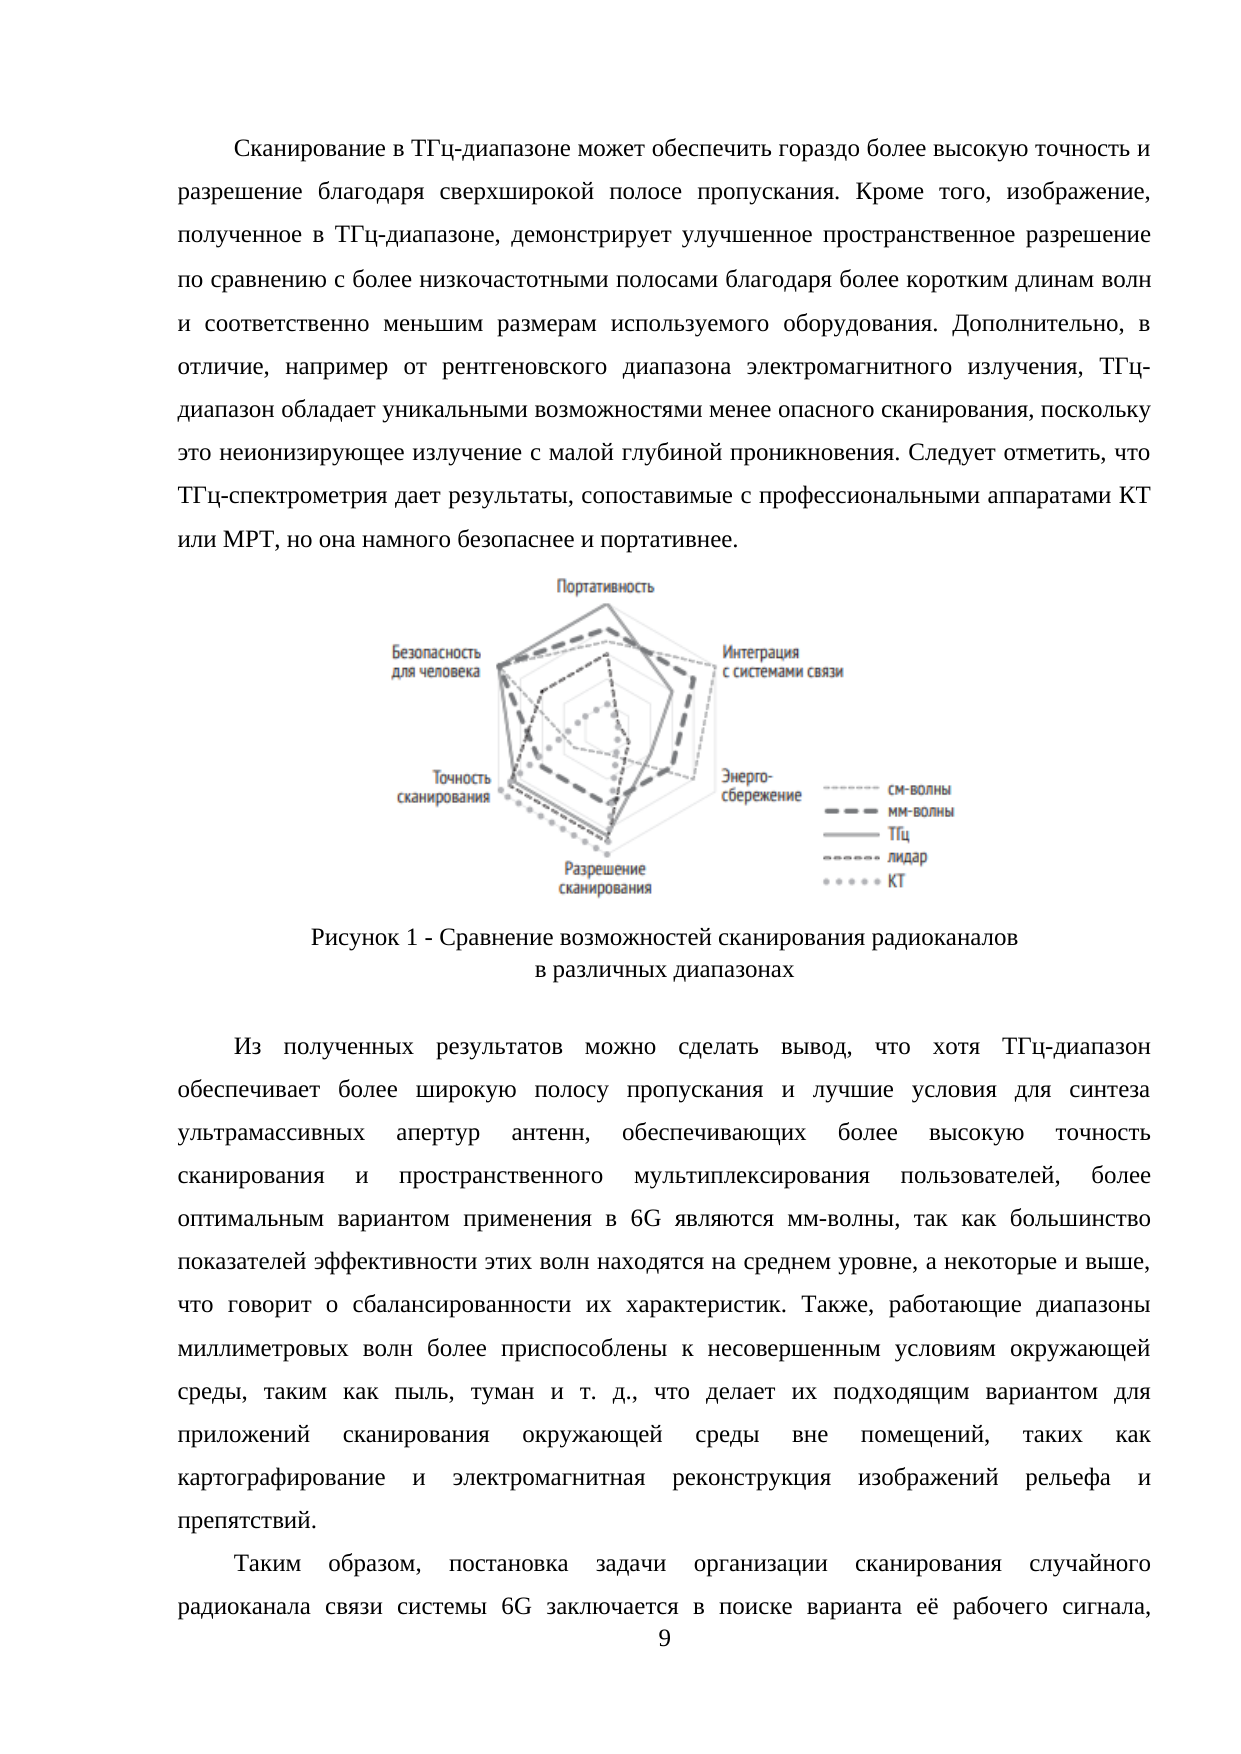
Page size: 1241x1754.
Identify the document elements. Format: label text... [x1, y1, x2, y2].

text Сканирование в ТГц-диапазоне может обеспечить гораздо более высокую точность и разрешение благодаря сверхширокой полосе пропускания. Кроме того, изображение, полученное в ТГц-диапазоне, демонстрирует улучшенное пространственное разрешение по сравнению с более низкочастотными полосами благодаря более коротким длинам волн и соответственно меньшим размерам используемого оборудования. Дополнительно, в отличие, например от рентгеновского диапазона электромагнитного излучения, ТГц-диапазон обладает уникальными возможностями менее опасного сканирования, поскольку это неионизирующее излучение с малой глубиной проникновения. Следует отметить, что ТГц-спектрометрия дает результаты, сопоставимые с профессиональными аппаратами КТ или МРТ, но она намного безопаснее и портативнее. [177, 133, 1152, 552]
text в различных диапазонах [177, 954, 1152, 983]
picture [362, 566, 966, 908]
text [177, 1548, 1152, 1620]
text Из полученных результатов можно сделать вывод, что хотя ТГц-диапазон обеспечивает более широкую полосу пропускания и лучшие условия для синтеза ультрамассивных апертур антенн, обеспечивающих более высокую точность сканирования и пространственного мультиплексирования пользователей, более оптимальным вариантом применения в 6G являются мм-волны, так как большинство показателей эффективности этих волн находятся на среднем уровне, а некоторые и выше, что говорит о сбалансированности их характеристик. Также, работающие диапазоны миллиметровых волн более приспособлены к несовершенным условиям окружающей среды, таким как пыль, туман и т. д., что делает их подходящим вариантом для приложений сканирования окружающей среды вне помещений, таких как картографирование и электромагнитная реконструкция изображений рельефа и препятствий. [177, 1031, 1152, 1534]
text Рисунок 1 - Сравнение возможностей сканирования радиоканалов [177, 922, 1152, 950]
